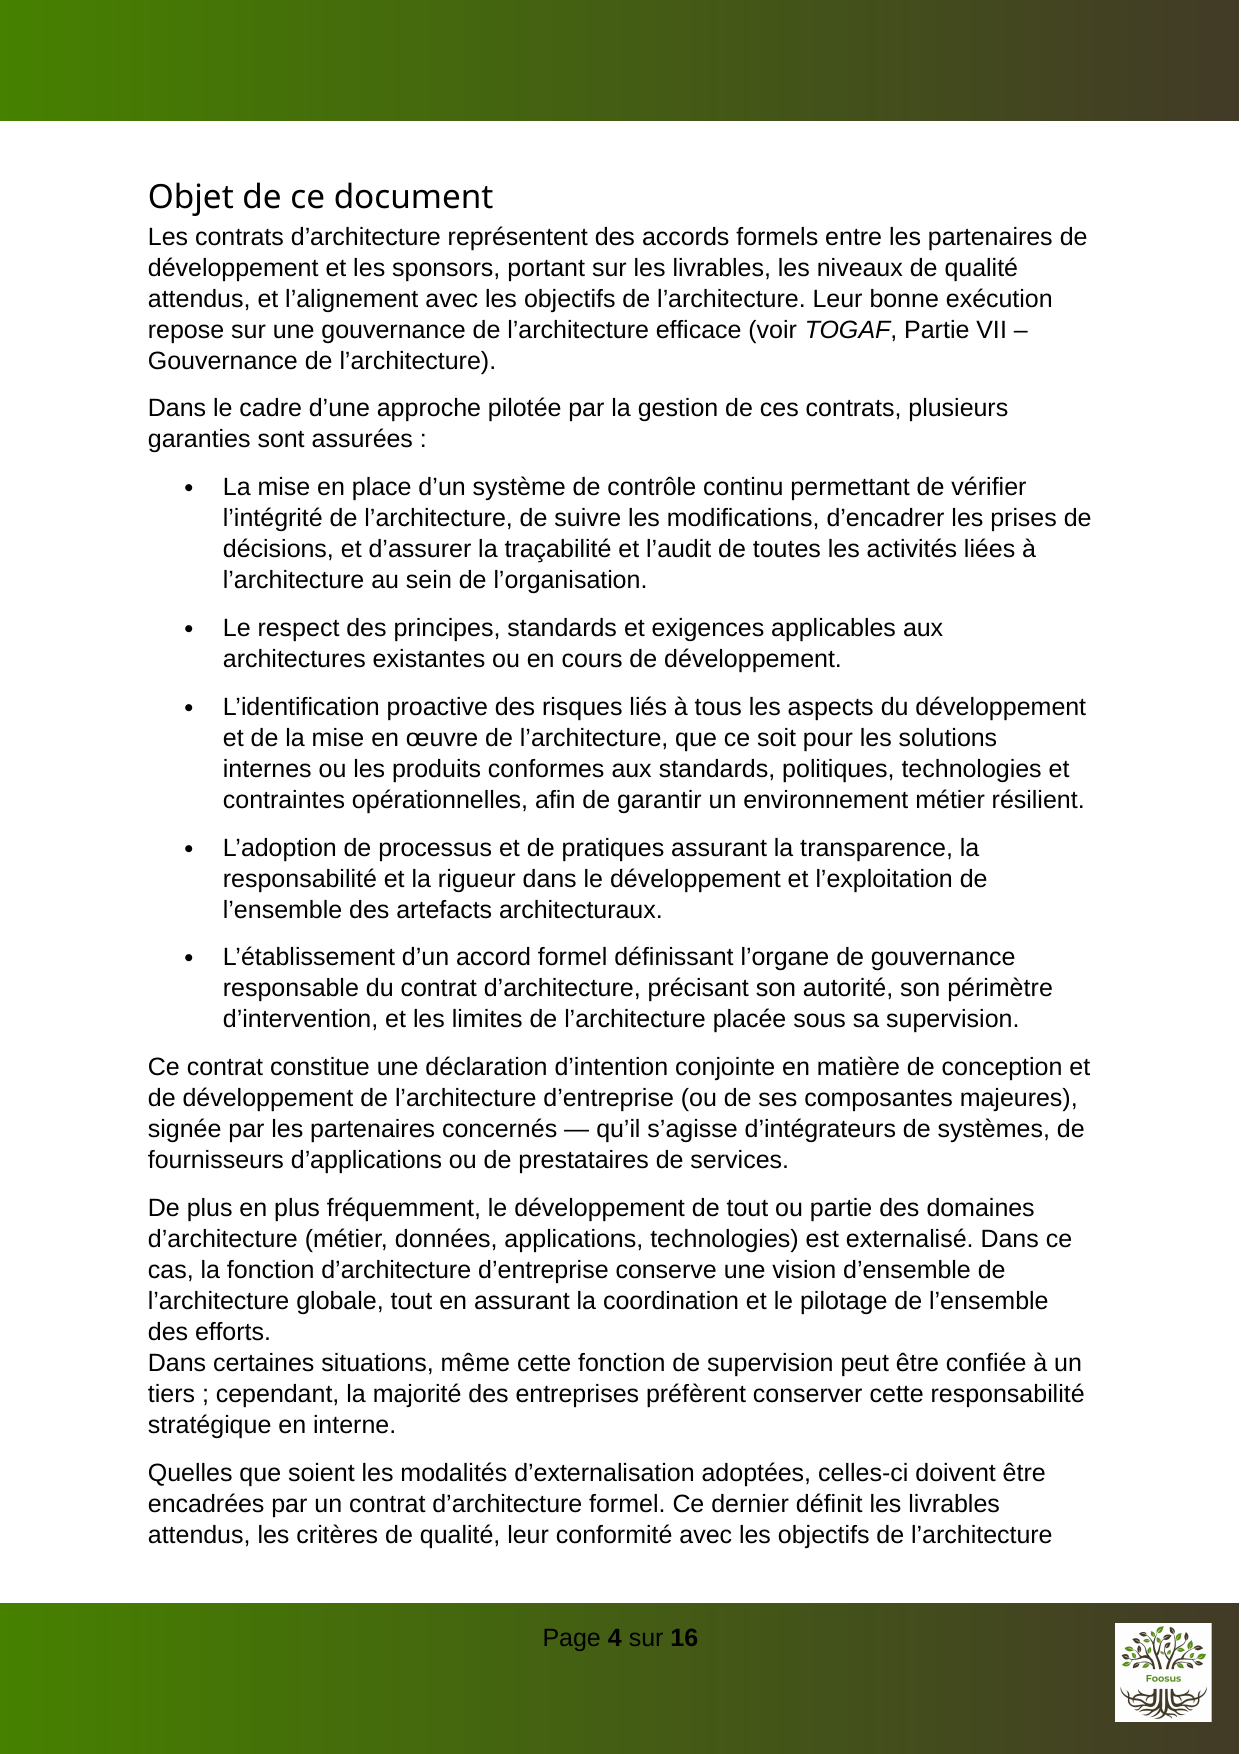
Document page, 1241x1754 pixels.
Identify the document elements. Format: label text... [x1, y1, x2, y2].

text De plus en plus fréquemment, le développement de tout ou partie des domaines d’architecture (métier, données, applications, technologies) est externalisé. Dans ce cas, la fonction d’architecture d’entreprise conserve une vision d’ensemble de l’architecture globale, tout en assurant la coordination et le pilotage de l’ensemble des efforts. Dans certaines situations, même cette fonction de supervision peut être confiée à un tiers ; cependant, la majorité des entreprises préfèrent conserver cette responsabilité stratégique en interne. [148, 1193, 1093, 1439]
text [148, 1458, 1093, 1549]
list L’adoption de processus et de pratiques assurant la transparence, la responsabilité et la rigueur dans le développement et l’exploitation de l’ensemble des artefacts architecturaux. [185, 833, 1093, 923]
text Dans le cadre d’une approche pilotée par la gestion de ces contrats, plusieurs garanties sont assurées : [148, 393, 1093, 453]
text Ce contrat constitue une déclaration d’intention conjointe en matière de conception et de développement de l’architecture d’entreprise (ou de ses composantes majeures), signée par les partenaires concernés — qu’il s’agisse d’intégrateurs de systèmes, de fournisseurs d’applications ou de prestataires de services. [148, 1052, 1093, 1174]
subtitle Objet de ce document [148, 173, 1093, 218]
text Les contrats d’architecture représentent des accords formels entre les partenaires de développement et les sponsors, portant sur les livrables, les niveaux de qualité attendus, et l’alignement avec les objectifs de l’architecture. Leur bonne exécution repose sur une gouvernance de l’architecture efficace (voir TOGAF, Partie VII – Gouvernance de l’architecture). [148, 222, 1093, 374]
picture [1115, 1623, 1212, 1722]
list L’identification proactive des risques liés à tous les aspects du développement et de la mise en œuvre de l’architecture, que ce soit pour les solutions internes ou les produits conformes aux standards, politiques, technologies et contraintes opérationnelles, afin de garantir un environnement métier résilient. [185, 692, 1093, 814]
list L’établissement d’un accord formel définissant l’organe de gouvernance responsable du contrat d’architecture, précisant son autorité, son périmètre d’intervention, et les limites de l’architecture placée sous sa supervision. [185, 942, 1093, 1033]
list La mise en place d’un système de contrôle continu permettant de vérifier l’intégrité de l’architecture, de suivre les modifications, d’encadrer les prises de décisions, et d’assurer la traçabilité et l’audit de toutes les activités liées à l’architecture au sein de l’organisation. [185, 472, 1093, 594]
list Le respect des principes, standards et exigences applicables aux architectures existantes ou en cours de développement. [185, 613, 1093, 673]
